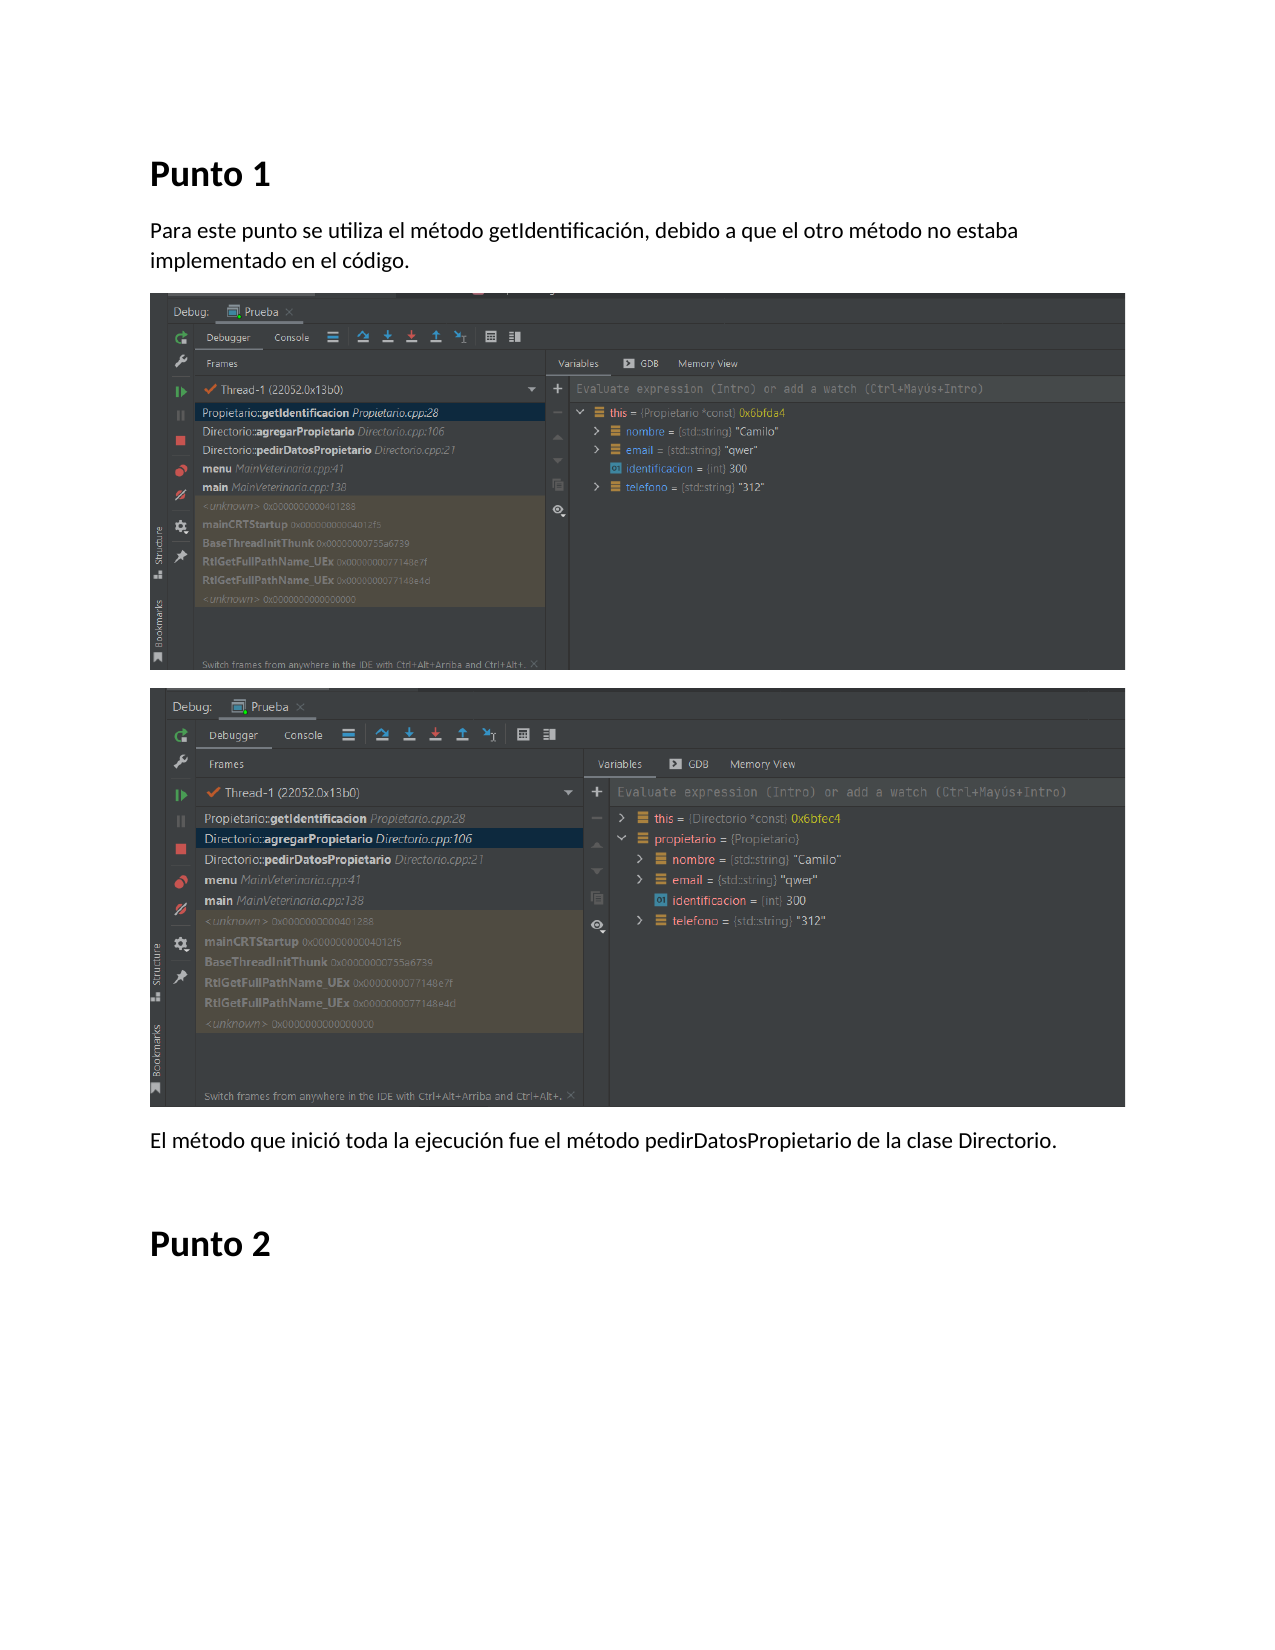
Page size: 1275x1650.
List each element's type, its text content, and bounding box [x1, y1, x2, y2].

text Punto 2 [150, 1220, 1125, 1266]
text Punto 1 [150, 150, 1125, 196]
text Para este punto se utiliza el método getIdentificación, debido a que el otro método no estaba implementado en el código. [150, 216, 1125, 274]
picture [150, 293, 1125, 670]
text El método que inició toda la ejecución fue el método pedirDatosPropietario de la clase Directorio. [150, 1126, 1125, 1154]
picture [150, 688, 1125, 1107]
